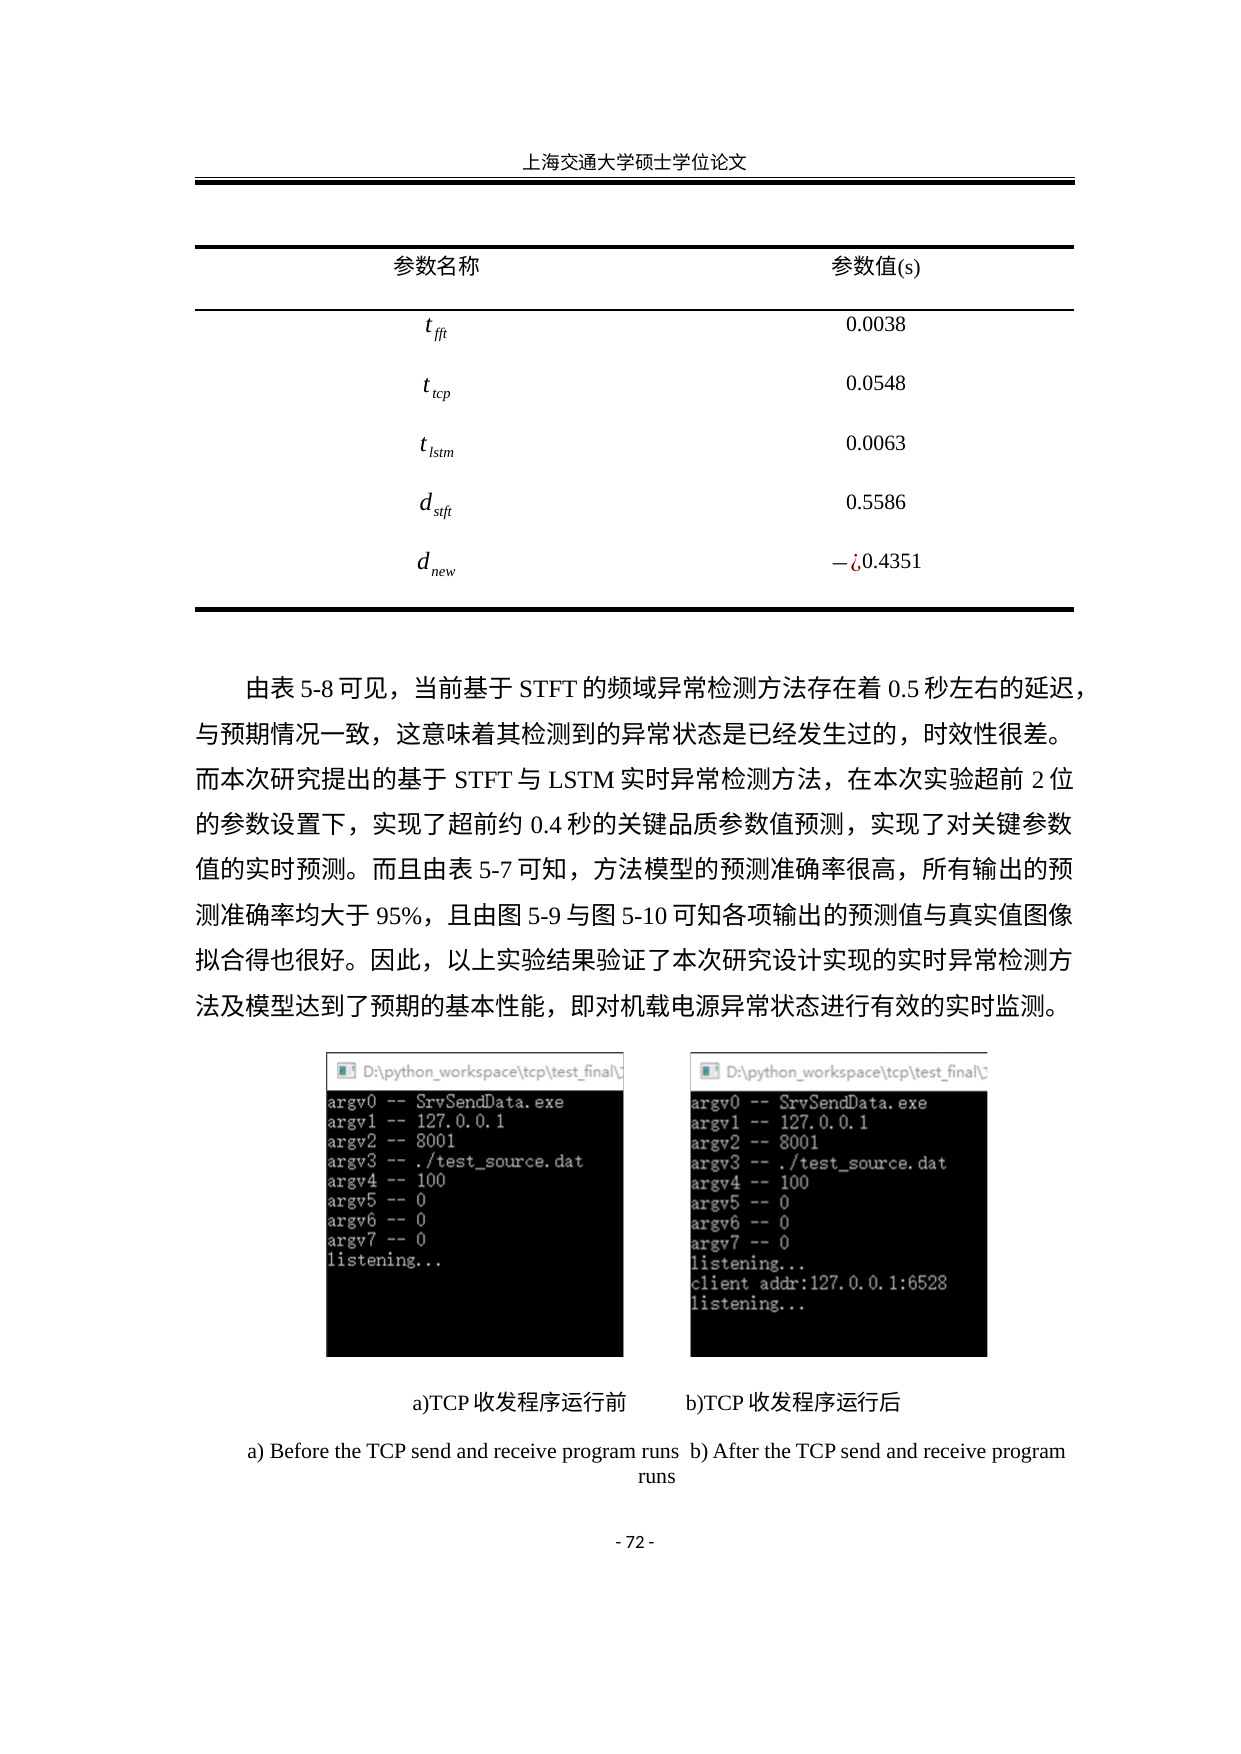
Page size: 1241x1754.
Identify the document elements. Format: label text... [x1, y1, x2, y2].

table_cell 0.0548 [634, 370, 1074, 429]
table_cell 0.0038 [634, 311, 1074, 370]
table_cell [195, 548, 634, 607]
table_cell 0.0063 [634, 430, 1074, 489]
table_cell [195, 311, 634, 370]
table_cell [195, 370, 634, 429]
table_header 参数名称 [195, 249, 634, 309]
text a)TCP收发程序运行前 b)TCP收发程序运行后 [239, 1385, 1075, 1417]
table_cell 0.5586 [634, 489, 1074, 548]
table_cell [195, 489, 634, 548]
table_cell 0.4351 [634, 548, 1074, 607]
table_cell [195, 430, 634, 489]
table_header 参数值(s) [634, 249, 1074, 309]
text 由表5-8可见，当前基于STFT的频域异常检测方法存在着0.5秒左右的延迟，与预期情况一致，这意味着其检测到的异常状态是已经发生过的，时效性很差。而本次研究提出的基于STFT与LSTM实时异常检测方法，在本次实验超前2位的参数设置下，实现了超前约0.4秒的关键品质参数值预测，实现了对关键参数值的实时预测。而且由表5-7可知，方法模型的预测准确率很高，所有输出的预测准确率均大于95%，且由图5-9与图5-10可知各项输出的预测值与真实值图像拟合得也很好。因此，以上实验结果验证了本次研究设计实现的实时异常检测方法及模型达到了预期的基本性能，即对机载电源异常状态进行有效的实时监测。 [195, 669, 1075, 1022]
text a) Before the TCP send and receive program runs b) After the TCP send and receive program runs [239, 1438, 1075, 1488]
picture [326, 1052, 988, 1357]
